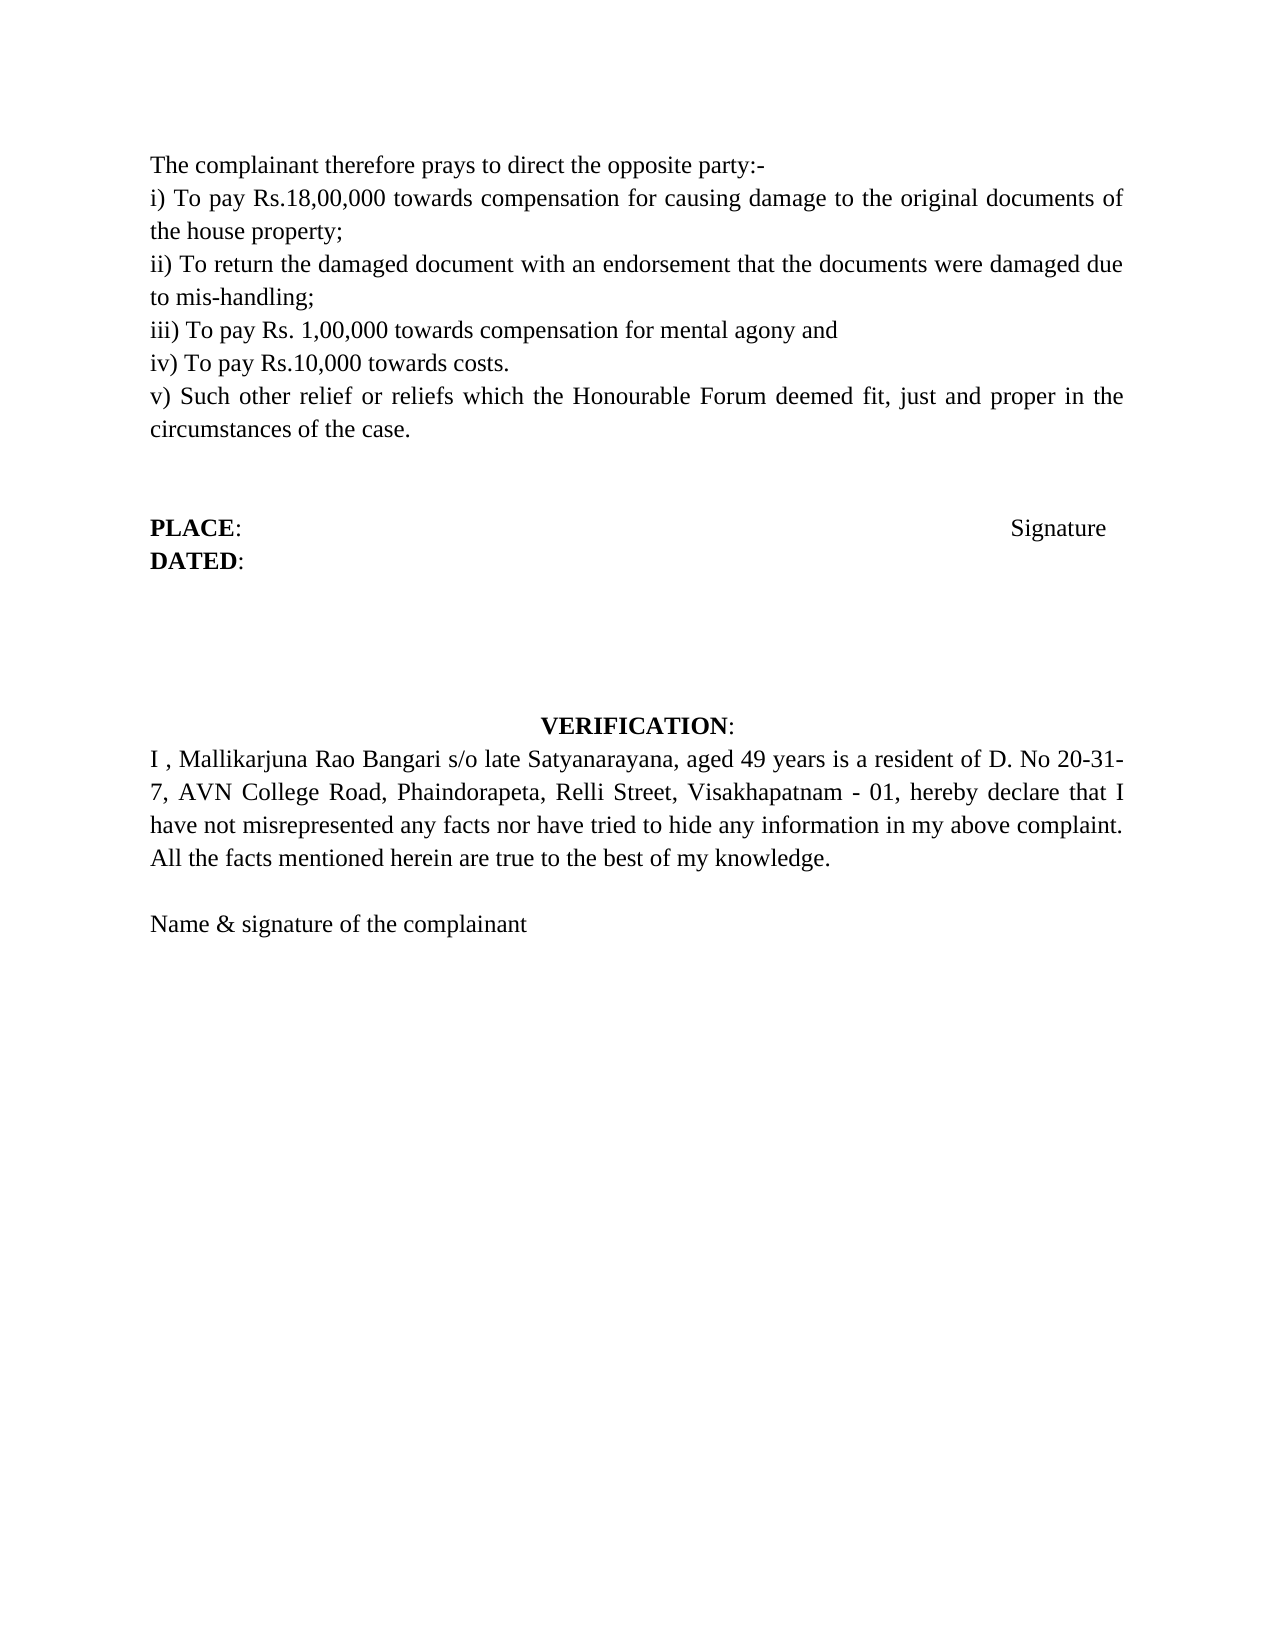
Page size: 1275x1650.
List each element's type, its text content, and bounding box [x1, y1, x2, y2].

text ii) To return the damaged document with an endorsement that the documents were damaged due to mis-handling; [150, 249, 1125, 311]
text iv) To pay Rs.10,000 towards costs. [150, 348, 1125, 377]
text iii) To pay Rs. 1,00,000 towards compensation for mental agony and [150, 315, 1125, 344]
text I , Mallikarjuna Rao Bangari s/o late Satyanarayana, aged 49 years is a resident of D. No 20-31-7, AVN College Road, Phaindorapeta, Relli Street, Visakhapatnam - 01, hereby declare that I have not misrepresented any facts nor have tried to hide any information in my above complaint. All the facts mentioned herein are true to the best of my knowledge. [150, 744, 1125, 872]
text Name & signature of the complainant [150, 909, 1125, 938]
text VERIFICATION: [150, 711, 1125, 740]
text DATED: [150, 546, 1125, 575]
text PLACE: Signature [150, 513, 1125, 542]
text i) To pay Rs.18,00,000 towards compensation for causing damage to the original documents of the house property; [150, 183, 1125, 245]
text v) Such other relief or reliefs which the Honourable Forum deemed fit, just and proper in the circumstances of the case. [150, 381, 1125, 443]
text The complainant therefore prays to direct the opposite party:- [150, 150, 1125, 179]
